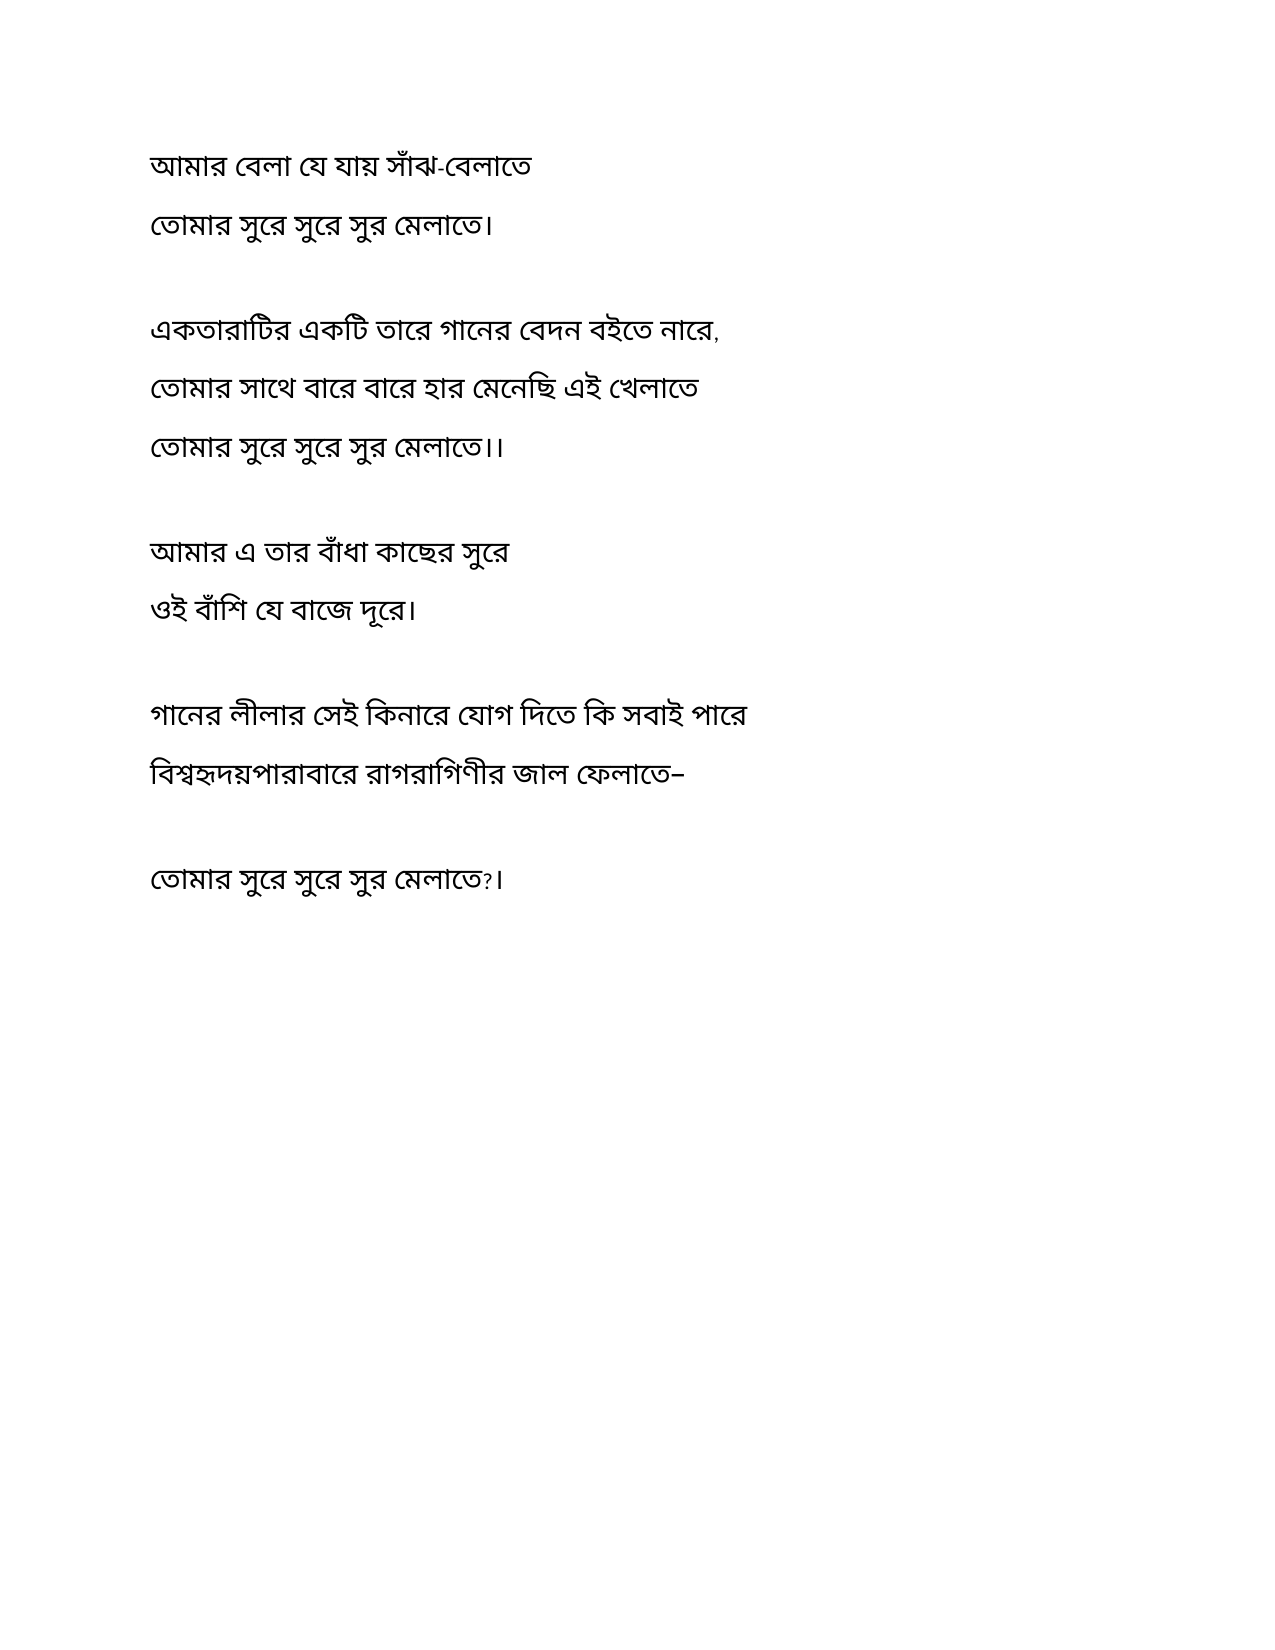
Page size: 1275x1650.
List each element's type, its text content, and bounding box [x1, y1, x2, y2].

text তোমার সাথে বারে বারে হার মেনেছি এই খেলাতে [150, 372, 1125, 411]
text ওই বাঁশি যে বাজে দূরে। [150, 594, 1125, 632]
text গানের লীলার সেই কিনারে যোগ দিতে কি সবাই পারে [150, 699, 1125, 738]
text একতারাটির একটি তারে গানের বেদন বইতে নারে, [150, 313, 1125, 352]
text বিশ্বহৃদয়পারাবারে রাগরাগিণীর জাল ফেলাতে– [150, 757, 1125, 796]
text তোমার সুরে সুরে সুর মেলাতে?। [150, 862, 1125, 901]
text তোমার সুরে সুরে সুর মেলাতে।। [150, 430, 1125, 469]
text আমার এ তার বাঁধা কাছের সুরে [150, 535, 1125, 574]
text আমার বেলা যে যায় সাঁঝ-বেলাতে [150, 150, 1125, 189]
text তোমার সুরে সুরে সুর মেলাতে। [150, 208, 1125, 247]
